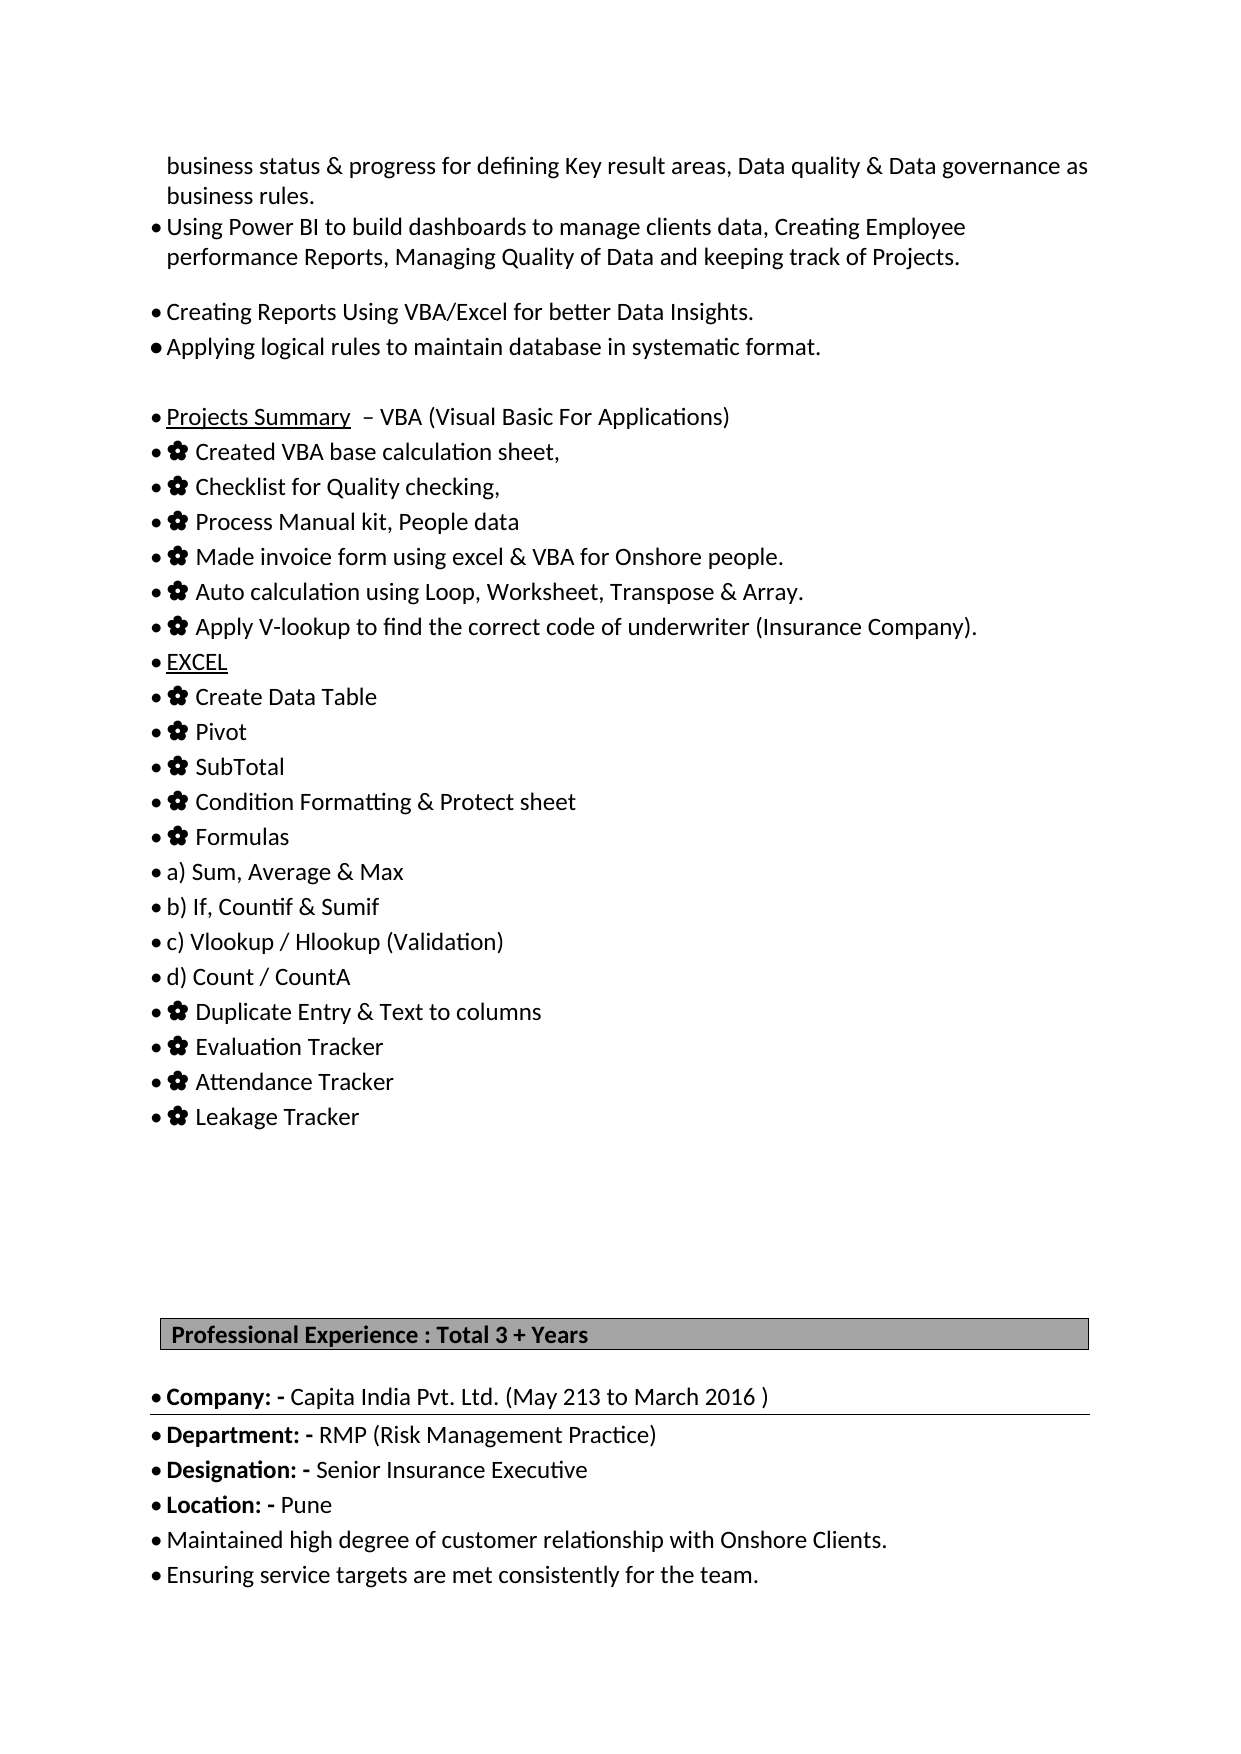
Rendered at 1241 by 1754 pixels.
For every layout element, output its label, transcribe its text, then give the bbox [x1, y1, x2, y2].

list Department: - RMP (Risk Management Practice) [150, 1419, 1090, 1450]
list Auto calculation using Loop, Worksheet, Transpose & Array. [150, 576, 1090, 607]
list Location: - Pune [150, 1489, 1090, 1520]
list Duplicate Entry & Text to columns [150, 996, 1090, 1027]
list Attendance Tracker [150, 1066, 1090, 1097]
list Creating Reports Using VBA/Excel for better Data Insights. [150, 296, 1090, 327]
list Projects Summary – VBA (Visual Basic For Applications) [150, 401, 1090, 432]
list Ensuring service targets are met consistently for the team. [150, 1559, 1090, 1590]
table_header Professional Experience : Total 3 + Years [161, 1319, 1088, 1349]
list Made invoice form using excel & VBA for Onshore people. [150, 541, 1090, 572]
list Leakage Tracker [150, 1101, 1090, 1132]
list b) If, Countif & Sumif [150, 891, 1090, 922]
list a) Sum, Average & Max [150, 856, 1090, 887]
list c) Vlookup / Hlookup (Validation) [150, 926, 1090, 957]
list Evaluation Tracker [150, 1031, 1090, 1062]
list Process Manual kit, People data [150, 506, 1090, 537]
list Created VBA base calculation sheet, [150, 436, 1090, 467]
list Using Power BI to build dashboards to manage clients data, Creating Employee performance Reports, Managing Quality of Data and keeping track of Projects. [150, 211, 1090, 296]
list Company: - Capita India Pvt. Ltd. (May 213 to March 2016 ) [150, 1381, 1090, 1414]
list Checklist for Quality checking, [150, 471, 1090, 502]
list Designation: - Senior Insurance Executive [150, 1454, 1090, 1485]
list Condition Formatting & Protect sheet [150, 786, 1090, 817]
list d) Count / CountA [150, 961, 1090, 992]
list SubTotal [150, 751, 1090, 782]
list EXCEL [150, 646, 1090, 677]
list Applying logical rules to maintain database in systematic format. [150, 331, 1090, 362]
list Maintained high degree of customer relationship with Onshore Clients. [150, 1524, 1090, 1555]
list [150, 150, 1090, 211]
list Formulas [150, 821, 1090, 852]
list Create Data Table [150, 681, 1090, 712]
list Apply V-lookup to find the correct code of underwriter (Insurance Company). [150, 611, 1090, 642]
list Pivot [150, 716, 1090, 747]
